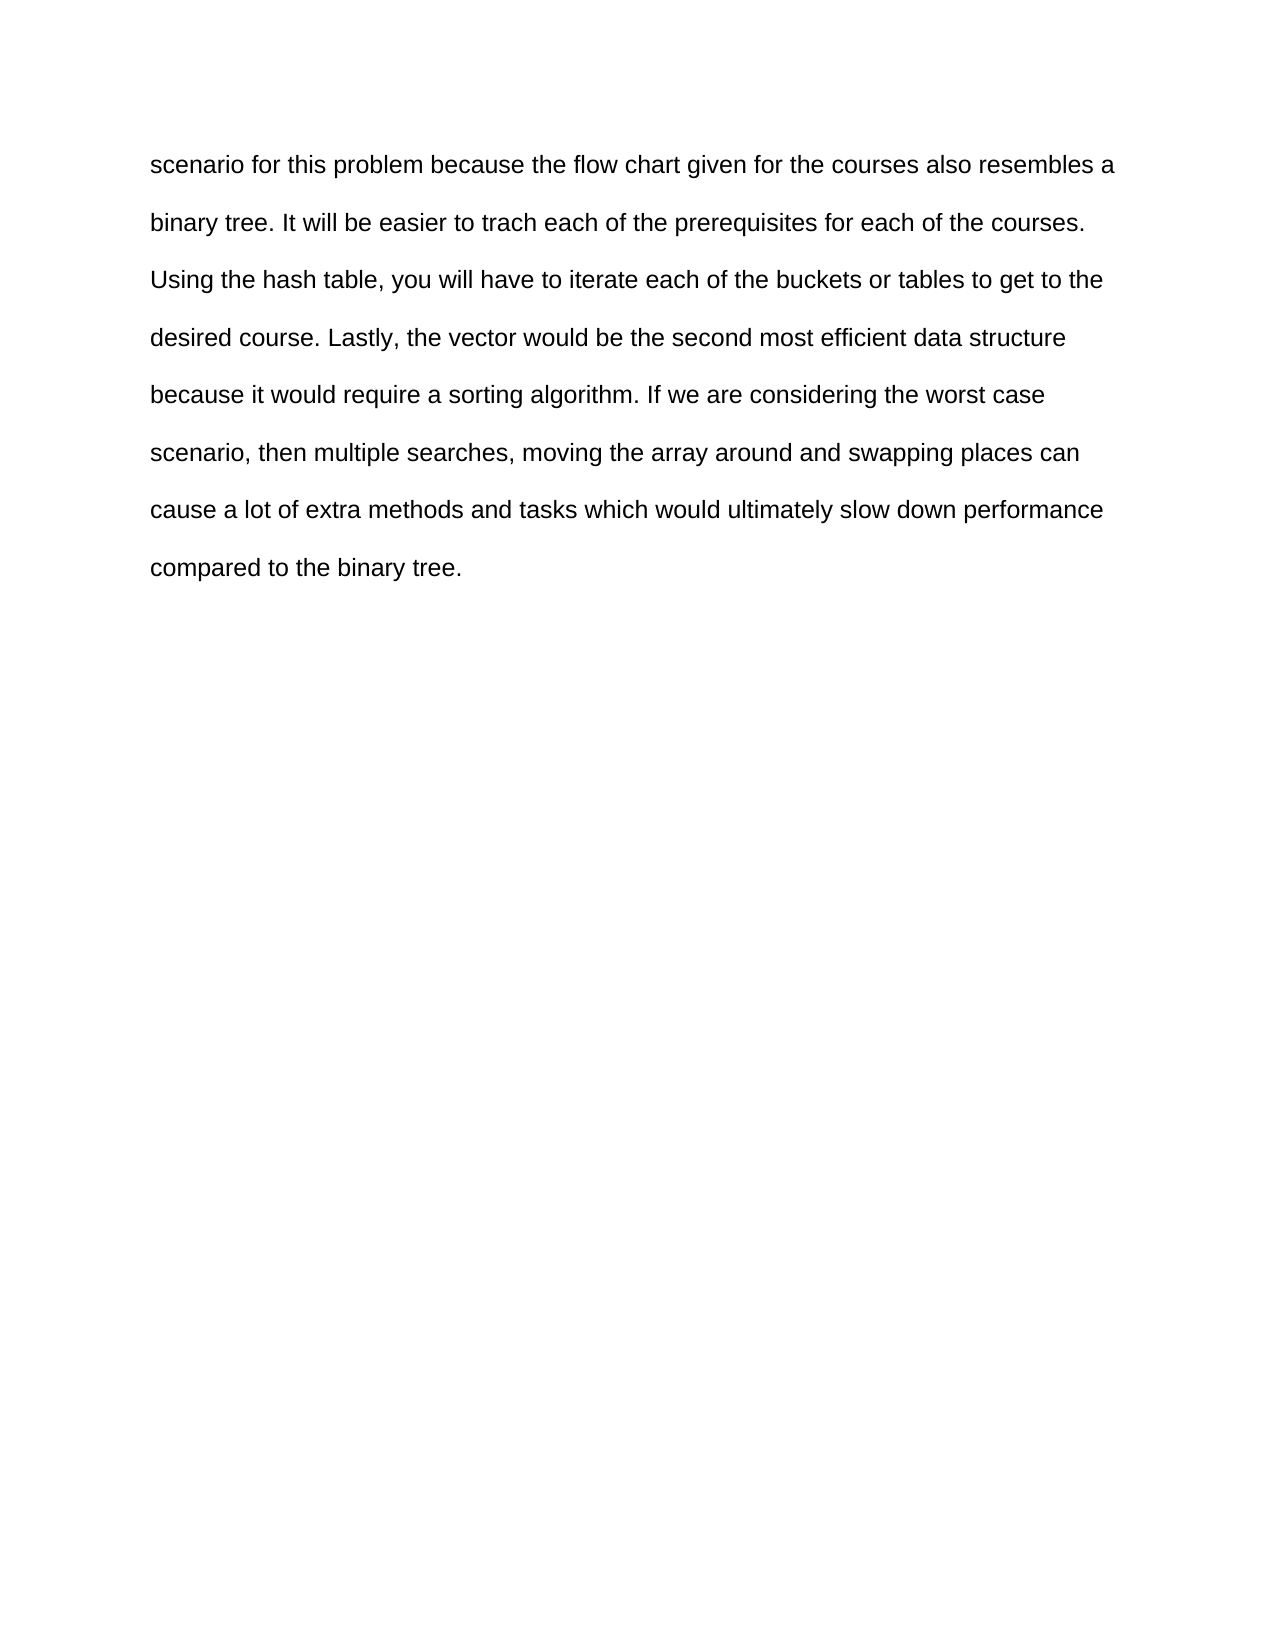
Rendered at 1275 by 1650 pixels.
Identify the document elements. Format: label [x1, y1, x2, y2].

text [150, 150, 1125, 581]
